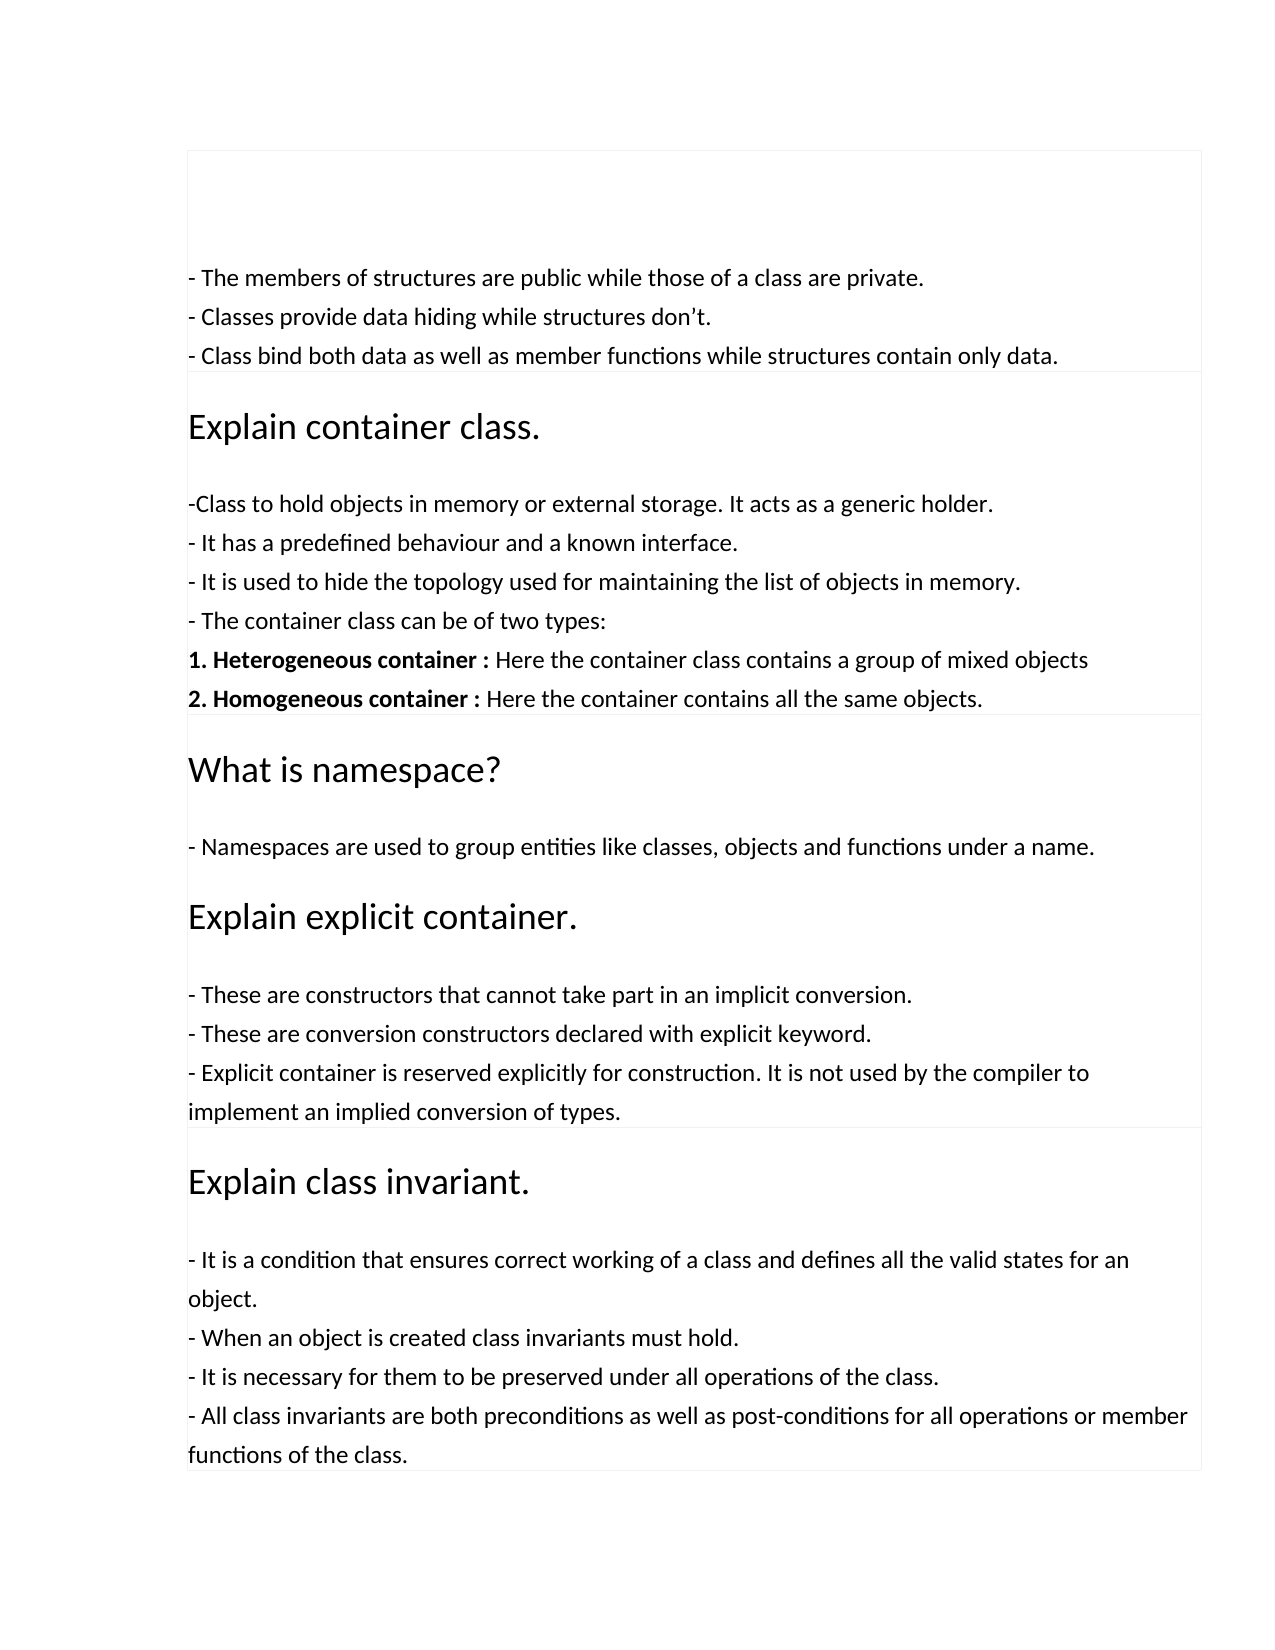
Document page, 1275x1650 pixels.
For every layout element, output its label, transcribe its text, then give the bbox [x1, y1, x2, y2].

table_cell What is namespace? - Namespaces are used to group entities like classes, objects and functions under a name. Explain explicit container. - These are constructors that cannot take part in an implicit conversion. - These are conversion constructors declared with explicit keyword. - Explicit container is reserved explicitly for construction. It is not used by the compiler to implement an implied conversion of types. [188, 715, 1201, 1127]
table_cell Explain container class. -Class to hold objects in memory or external storage. It acts as a generic holder. - It has a predefined behaviour and a known interface. - It is used to hide the topology used for maintaining the list of objects in memory. - The container class can be of two types: 1. Heterogeneous container : Here the container class contains a group of mixed objects 2. Homogeneous container : Here the container contains all the same objects. [188, 372, 1201, 714]
table_cell Explain class invariant. - It is a condition that ensures correct working of a class and defines all the valid states for an object. - When an object is created class invariants must hold. - It is necessary for them to be preserved under all operations of the class. - All class invariants are both preconditions as well as post-conditions for all operations or member functions of the class. [188, 1128, 1201, 1470]
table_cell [188, 151, 1201, 371]
